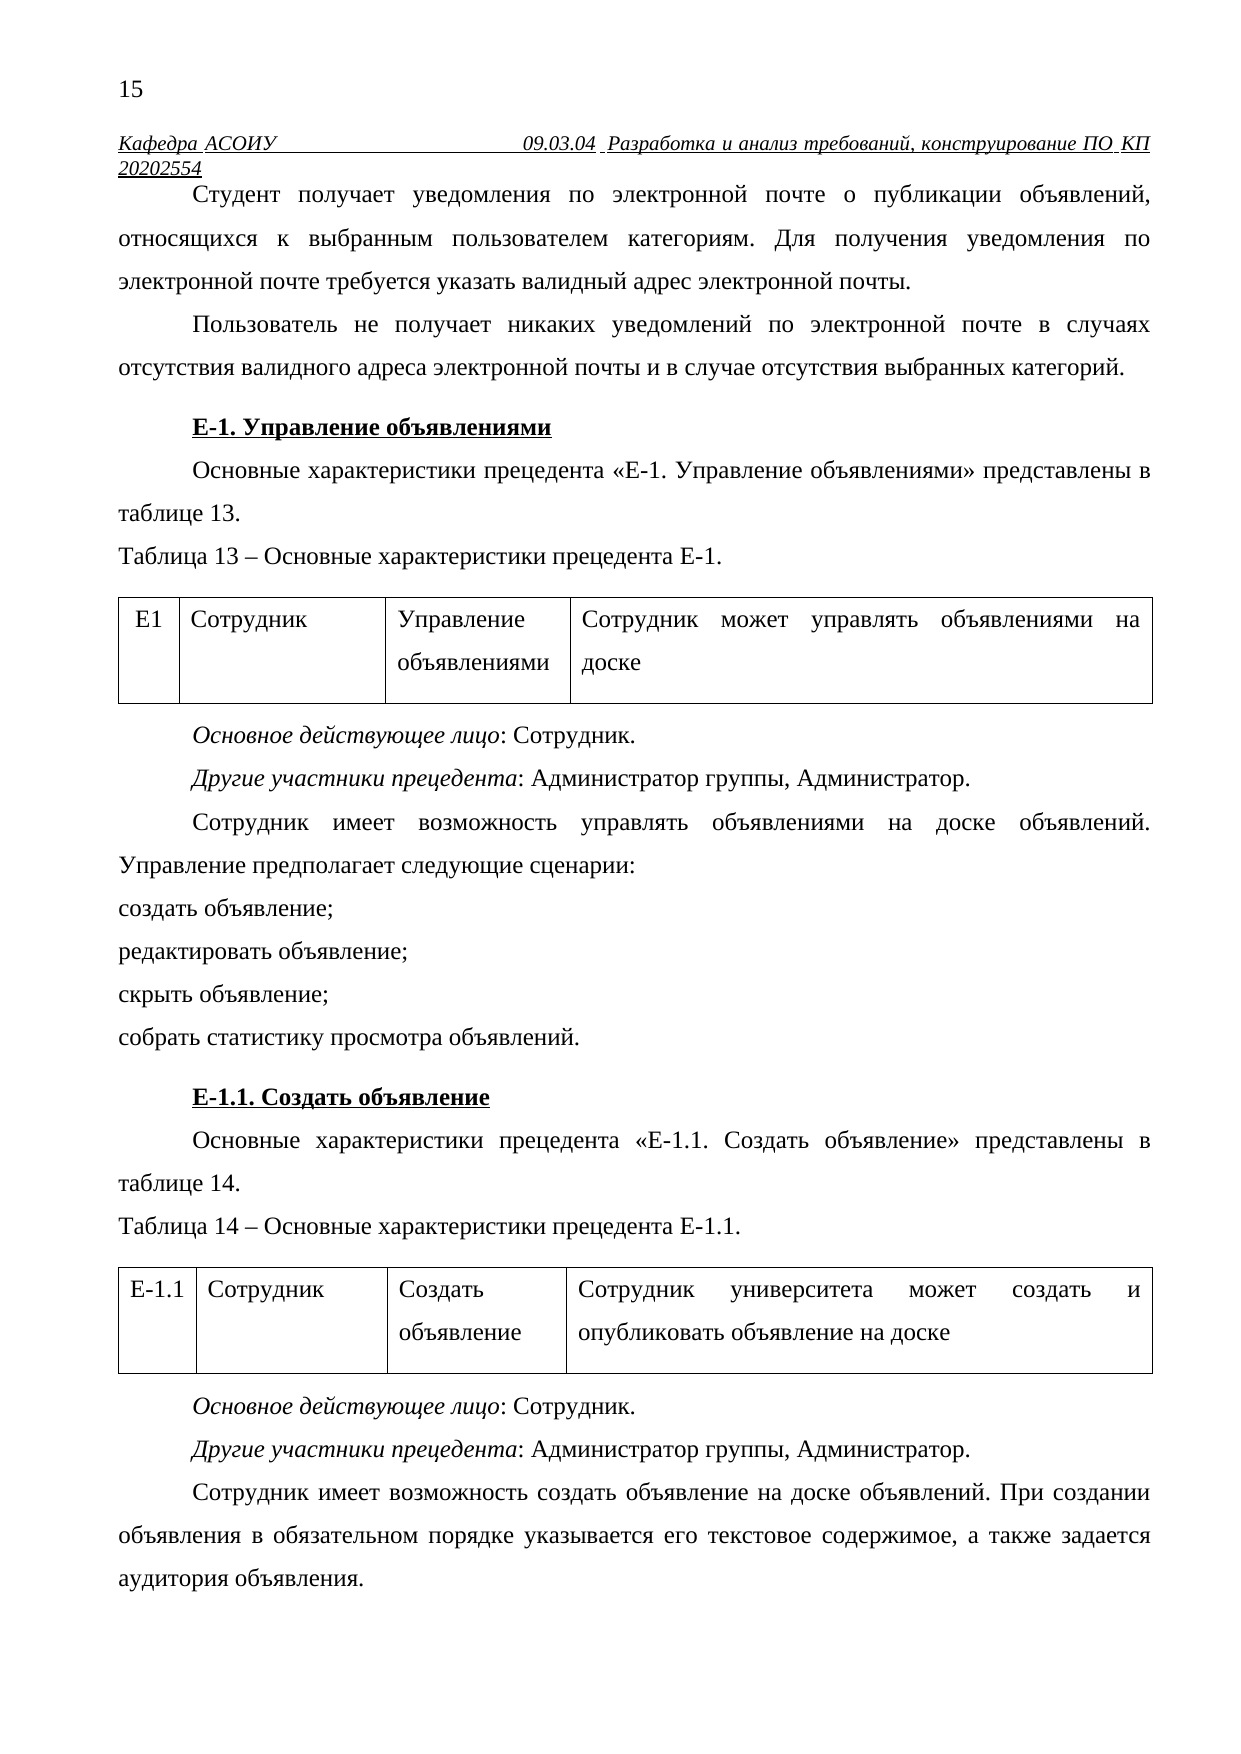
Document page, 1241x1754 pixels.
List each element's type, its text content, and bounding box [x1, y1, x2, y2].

text Пользователь не получает никаких уведомлений по электронной почте в случаях отсутствия валидного адреса электронной почты и в случае отсутствия выбранных категорий. [118, 309, 1152, 381]
text Основное действующее лицо: Сотрудник. [118, 720, 1152, 749]
text Таблица 14 – Основные характеристики прецедента E-1.1. [118, 1211, 1152, 1240]
text Основное действующее лицо: Сотрудник. [118, 1391, 1152, 1419]
table_header Сотрудник может управлять объявлениями на доске [571, 598, 1152, 703]
table_header E1 [119, 598, 179, 703]
text Другие участники прецедента: Администратор группы, Администратор. [118, 763, 1152, 792]
table_header Управление объявлениями [386, 598, 570, 703]
text Основные характеристики прецедента «E-1.1. Создать объявление» представлены в таблице 14. [118, 1125, 1152, 1197]
text Основные характеристики прецедента «E-1. Управление объявлениями» представлены в таблице 13. [118, 455, 1152, 527]
text E-1. Управление объявлениями [118, 412, 1152, 441]
table_header E-1.1 [119, 1268, 196, 1373]
table_header Сотрудник [180, 598, 385, 703]
text Сотрудник имеет возможность управлять объявлениями на доске объявлений. Управление предполагает следующие сценарии: [118, 807, 1152, 878]
text Таблица 13 – Основные характеристики прецедента E-1. [118, 541, 1152, 570]
table_header Создать объявление [388, 1268, 566, 1373]
text Другие участники прецедента: Администратор группы, Администратор. [118, 1434, 1152, 1463]
text Студент получает уведомления по электронной почте о публикации объявлений, относящихся к выбранным пользователем категориям. Для получения уведомления по электронной почте требуется указать валидный адрес электронной почты. [118, 179, 1152, 294]
table_header Сотрудник университета может создать и опубликовать объявление на доске [567, 1268, 1152, 1373]
table_header Сотрудник [197, 1268, 387, 1373]
text Сотрудник имеет возможность создать объявление на доске объявлений. При создании объявления в обязательном порядке указывается его текстовое содержимое, а также задается аудитория объявления. [118, 1477, 1152, 1592]
text E-1.1. Создать объявление [118, 1082, 1152, 1111]
